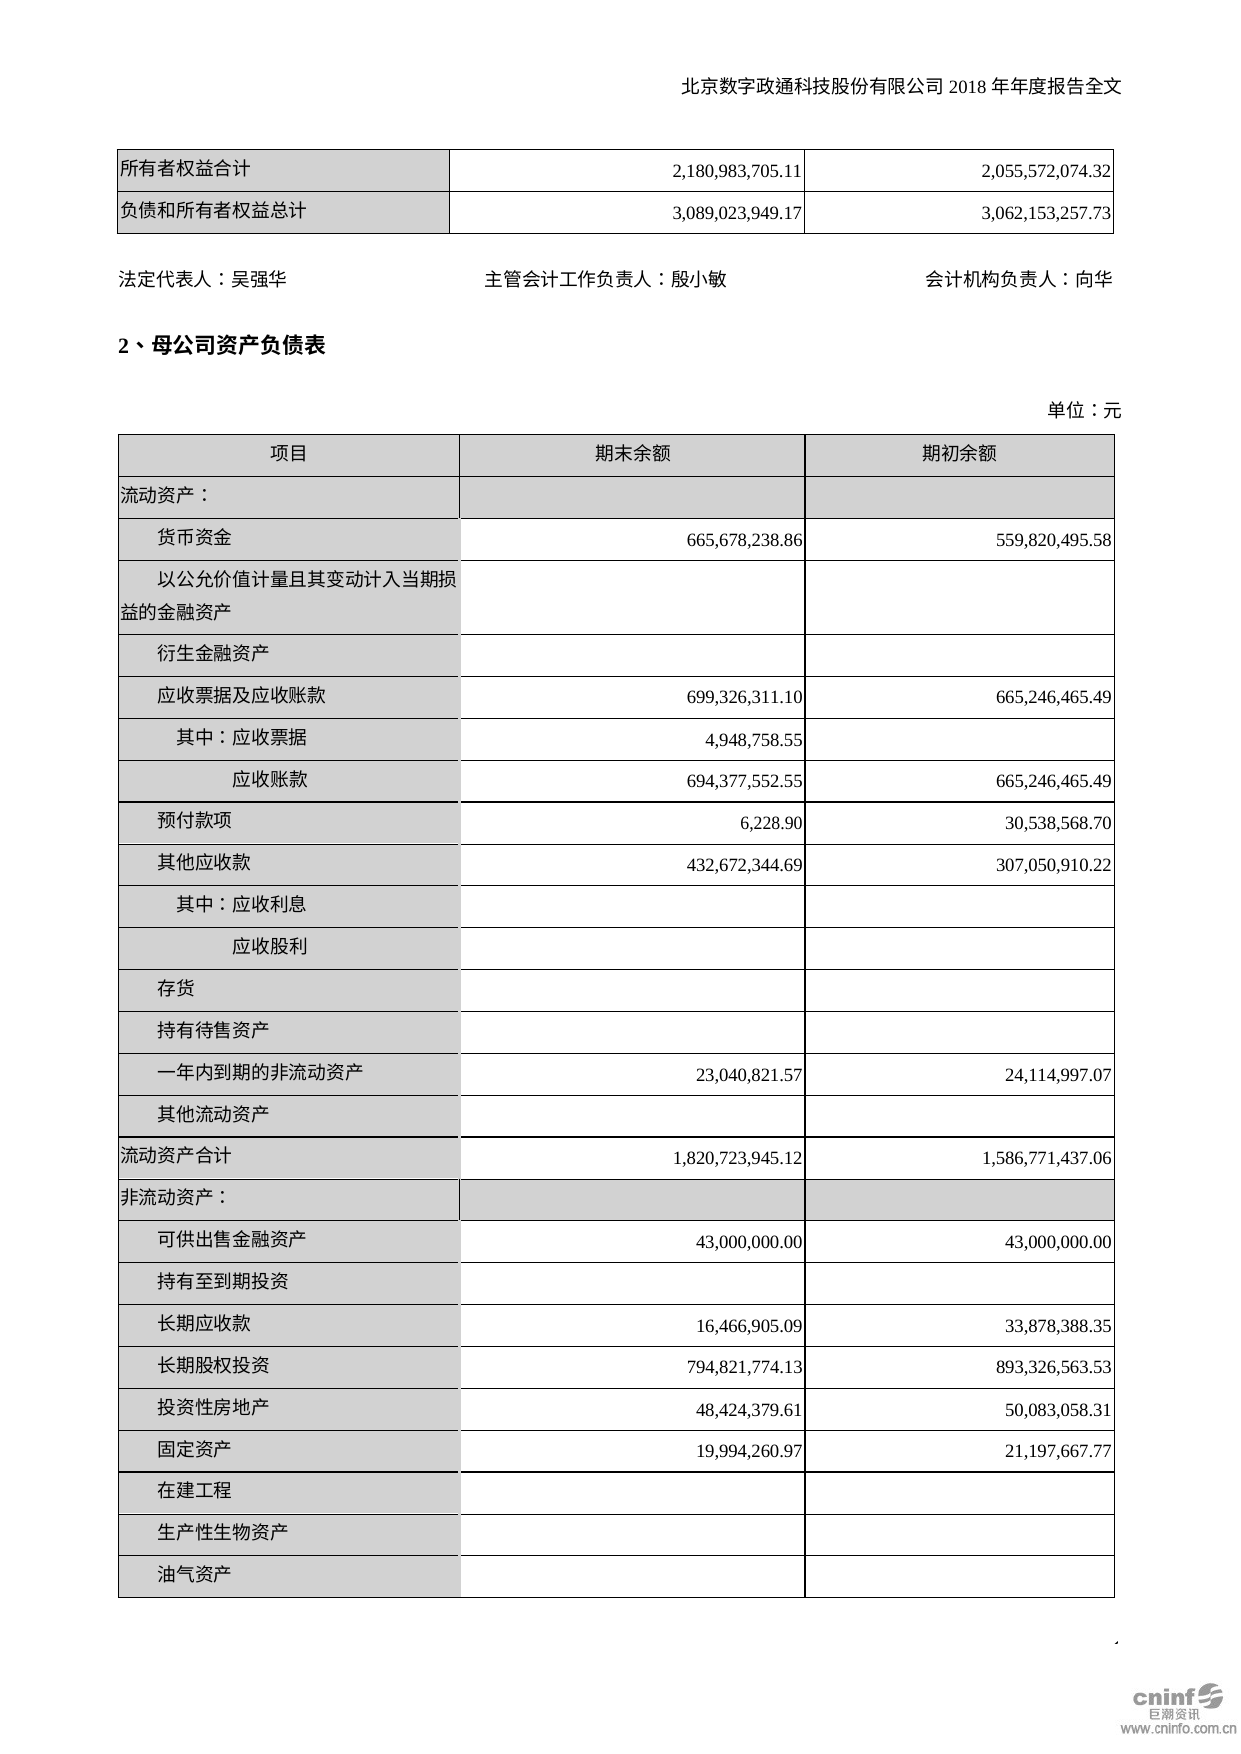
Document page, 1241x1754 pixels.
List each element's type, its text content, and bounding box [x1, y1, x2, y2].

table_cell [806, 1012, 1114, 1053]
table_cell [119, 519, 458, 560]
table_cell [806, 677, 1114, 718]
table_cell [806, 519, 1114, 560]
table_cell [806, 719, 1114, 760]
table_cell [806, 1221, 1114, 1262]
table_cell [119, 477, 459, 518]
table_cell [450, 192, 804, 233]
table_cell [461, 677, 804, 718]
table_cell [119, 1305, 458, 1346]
text 单位：元 [102, 397, 1122, 422]
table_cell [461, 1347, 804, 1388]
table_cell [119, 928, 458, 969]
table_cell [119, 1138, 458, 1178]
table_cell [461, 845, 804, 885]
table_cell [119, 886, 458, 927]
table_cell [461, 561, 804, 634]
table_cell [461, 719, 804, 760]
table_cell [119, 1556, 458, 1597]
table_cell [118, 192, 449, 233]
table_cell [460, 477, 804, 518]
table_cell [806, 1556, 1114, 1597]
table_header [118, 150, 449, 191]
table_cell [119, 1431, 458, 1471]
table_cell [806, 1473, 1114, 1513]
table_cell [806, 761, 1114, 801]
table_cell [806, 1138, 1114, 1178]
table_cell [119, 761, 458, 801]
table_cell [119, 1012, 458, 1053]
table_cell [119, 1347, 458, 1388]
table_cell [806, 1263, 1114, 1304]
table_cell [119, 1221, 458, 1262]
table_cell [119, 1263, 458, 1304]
picture [1115, 1680, 1240, 1737]
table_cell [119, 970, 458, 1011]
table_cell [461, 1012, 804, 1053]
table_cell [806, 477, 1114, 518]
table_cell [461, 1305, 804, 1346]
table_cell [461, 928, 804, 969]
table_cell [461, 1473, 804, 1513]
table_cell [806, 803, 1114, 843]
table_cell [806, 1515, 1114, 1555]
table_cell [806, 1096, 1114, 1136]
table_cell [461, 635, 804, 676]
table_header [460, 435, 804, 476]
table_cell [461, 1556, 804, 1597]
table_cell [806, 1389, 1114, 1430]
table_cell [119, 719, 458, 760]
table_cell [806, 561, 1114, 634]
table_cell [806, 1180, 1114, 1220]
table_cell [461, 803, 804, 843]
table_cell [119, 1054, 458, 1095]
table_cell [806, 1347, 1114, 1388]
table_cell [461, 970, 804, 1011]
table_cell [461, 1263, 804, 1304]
text 法定代表人：吴强华 主管会计工作负责人：殷小敏 会计机构负责人：向华 [102, 266, 1113, 292]
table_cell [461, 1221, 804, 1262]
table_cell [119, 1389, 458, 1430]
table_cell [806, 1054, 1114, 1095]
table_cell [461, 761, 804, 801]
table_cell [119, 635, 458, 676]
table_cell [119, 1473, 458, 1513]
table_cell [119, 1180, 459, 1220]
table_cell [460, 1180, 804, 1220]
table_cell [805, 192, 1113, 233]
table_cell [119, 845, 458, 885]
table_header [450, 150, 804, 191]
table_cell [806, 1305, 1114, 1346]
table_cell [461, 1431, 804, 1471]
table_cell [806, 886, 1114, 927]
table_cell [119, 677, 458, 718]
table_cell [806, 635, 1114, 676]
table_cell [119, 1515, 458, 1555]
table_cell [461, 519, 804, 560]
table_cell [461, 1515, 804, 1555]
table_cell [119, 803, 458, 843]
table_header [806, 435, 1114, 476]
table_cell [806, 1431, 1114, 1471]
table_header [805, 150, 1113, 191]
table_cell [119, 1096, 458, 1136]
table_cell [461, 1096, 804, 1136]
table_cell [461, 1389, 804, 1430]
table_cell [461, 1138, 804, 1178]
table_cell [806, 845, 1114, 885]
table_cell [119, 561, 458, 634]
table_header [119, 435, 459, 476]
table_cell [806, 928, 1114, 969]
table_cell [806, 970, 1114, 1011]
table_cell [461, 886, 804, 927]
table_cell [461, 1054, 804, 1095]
text 2、母公司资产负债表 [118, 330, 1138, 359]
